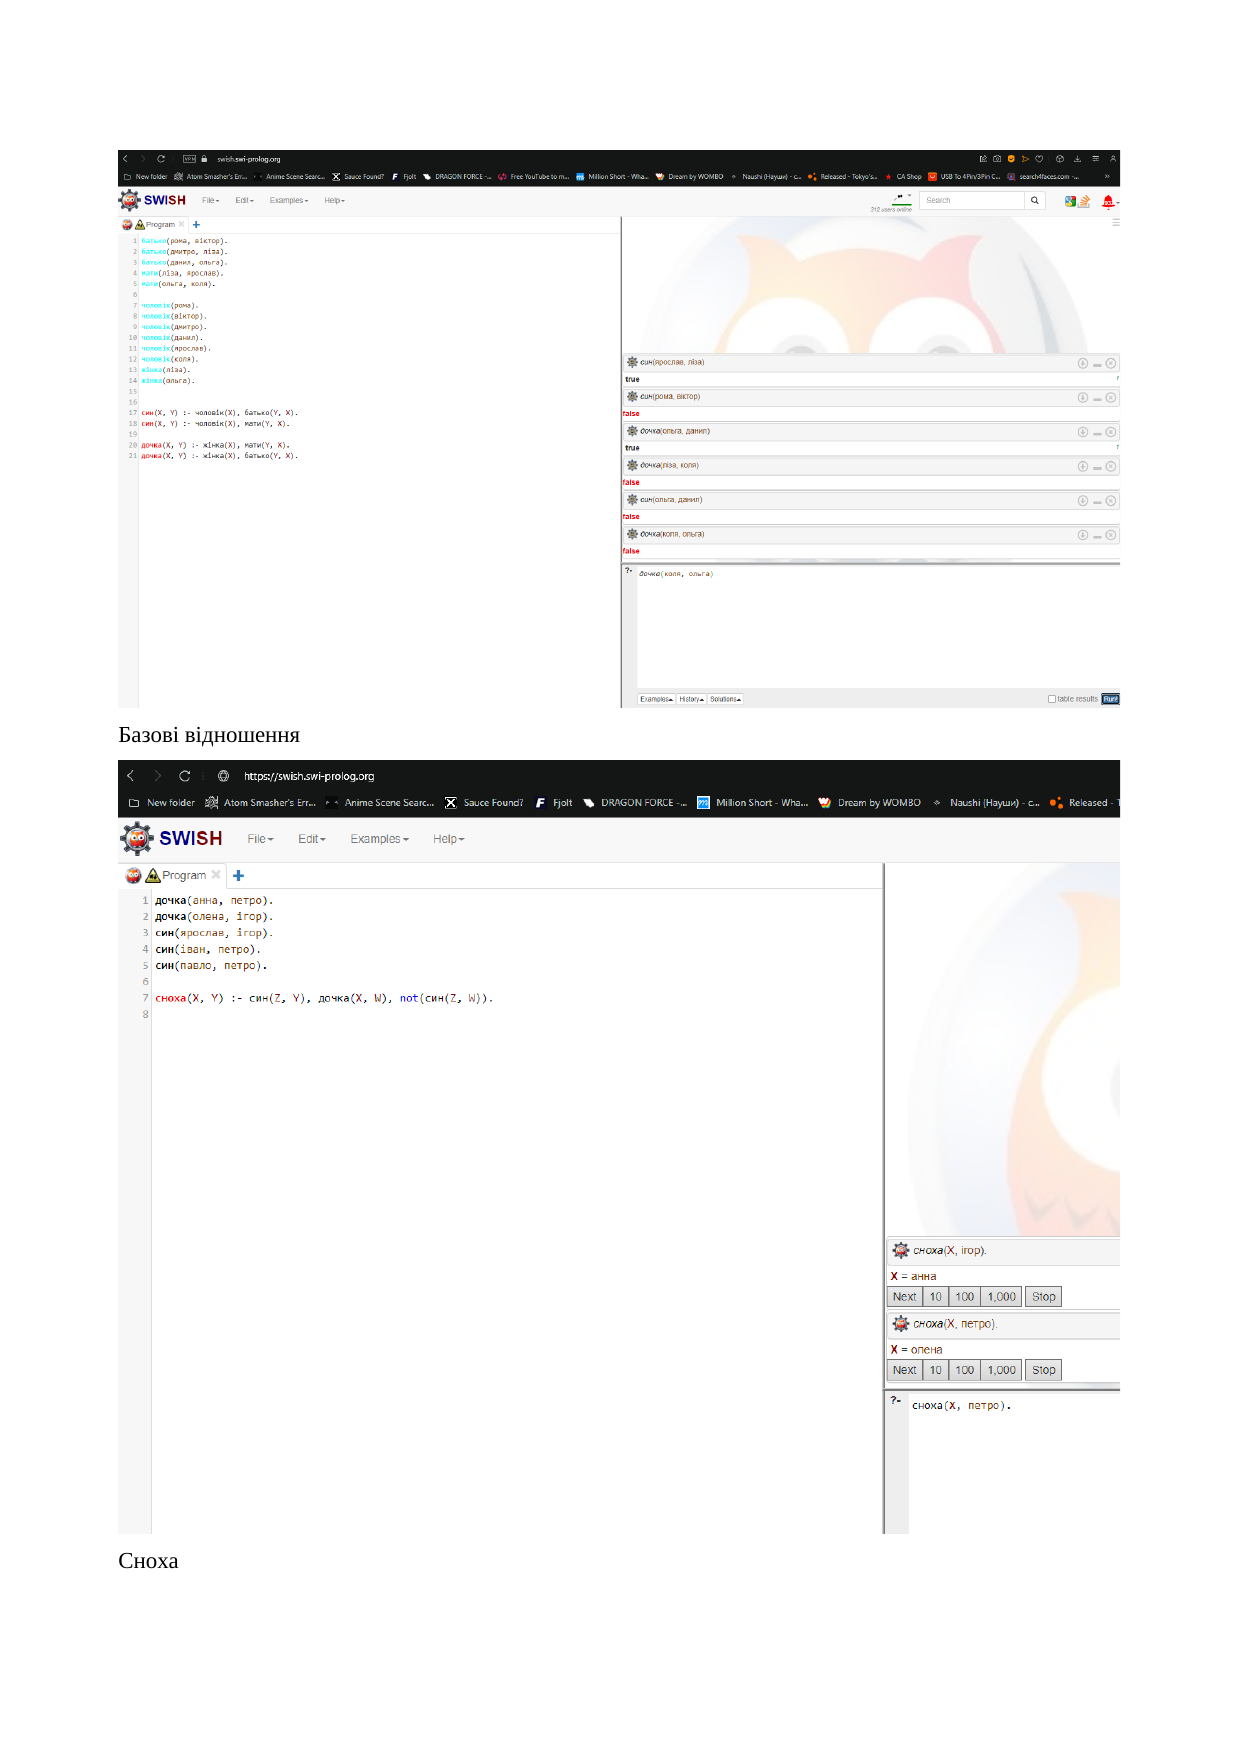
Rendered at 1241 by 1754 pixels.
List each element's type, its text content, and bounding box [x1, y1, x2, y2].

text Сноха [118, 1547, 997, 1573]
picture [118, 760, 1121, 1534]
text Базові відношення [118, 721, 997, 747]
picture [118, 150, 1121, 708]
